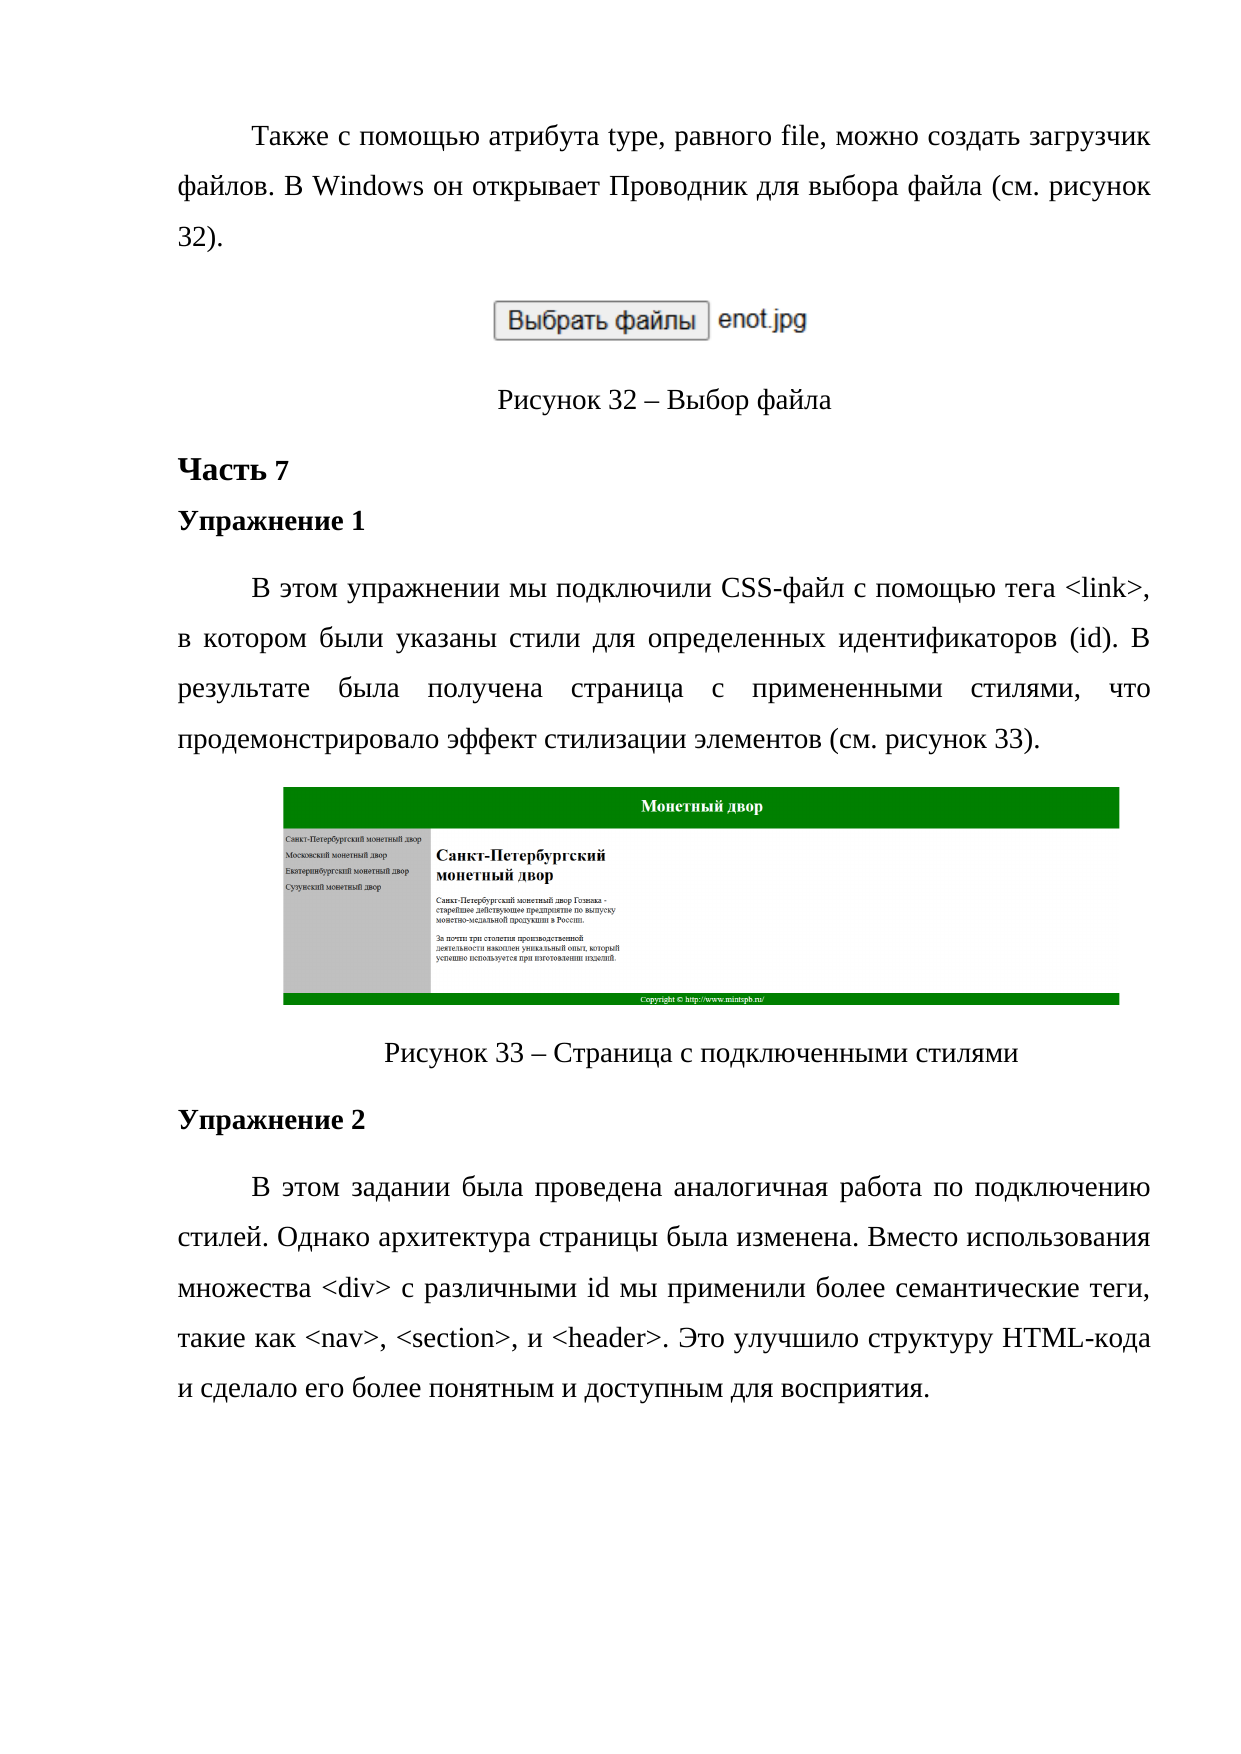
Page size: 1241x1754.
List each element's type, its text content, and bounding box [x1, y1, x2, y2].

text Упражнение 1 [177, 503, 1152, 536]
text Упражнение 2 [177, 1102, 1152, 1136]
subtitle Часть 7 [177, 449, 1152, 487]
text Рисунок 32 – Выбор файла [177, 382, 1152, 416]
text В этом задании была проведена аналогичная работа по подключению стилей. Однако архитектура страницы была изменена. Вместо использования множества <div> с различными id мы применили более семантические теги, такие как <nav>, <section>, и <header>. Это улучшило структуру HTML-кода и сделало его более понятным и доступным для восприятия. [177, 1169, 1152, 1404]
text Рисунок 33 – Страница с подключенными стилями [177, 1035, 1152, 1069]
picture [483, 285, 846, 352]
picture [283, 787, 1120, 1005]
text В этом упражнении мы подключили CSS-файл с помощью тега <link>, в котором были указаны стили для определенных идентификаторов (id). В результате была получена страница с примененными стилями, что продемонстрировало эффект стилизации элементов (см. рисунок 33). [177, 570, 1152, 754]
text Также с помощью атрибута type, равного file, можно создать загрузчик файлов. В Windows он открывает Проводник для выбора файла (см. рисунок 32). [177, 118, 1152, 252]
